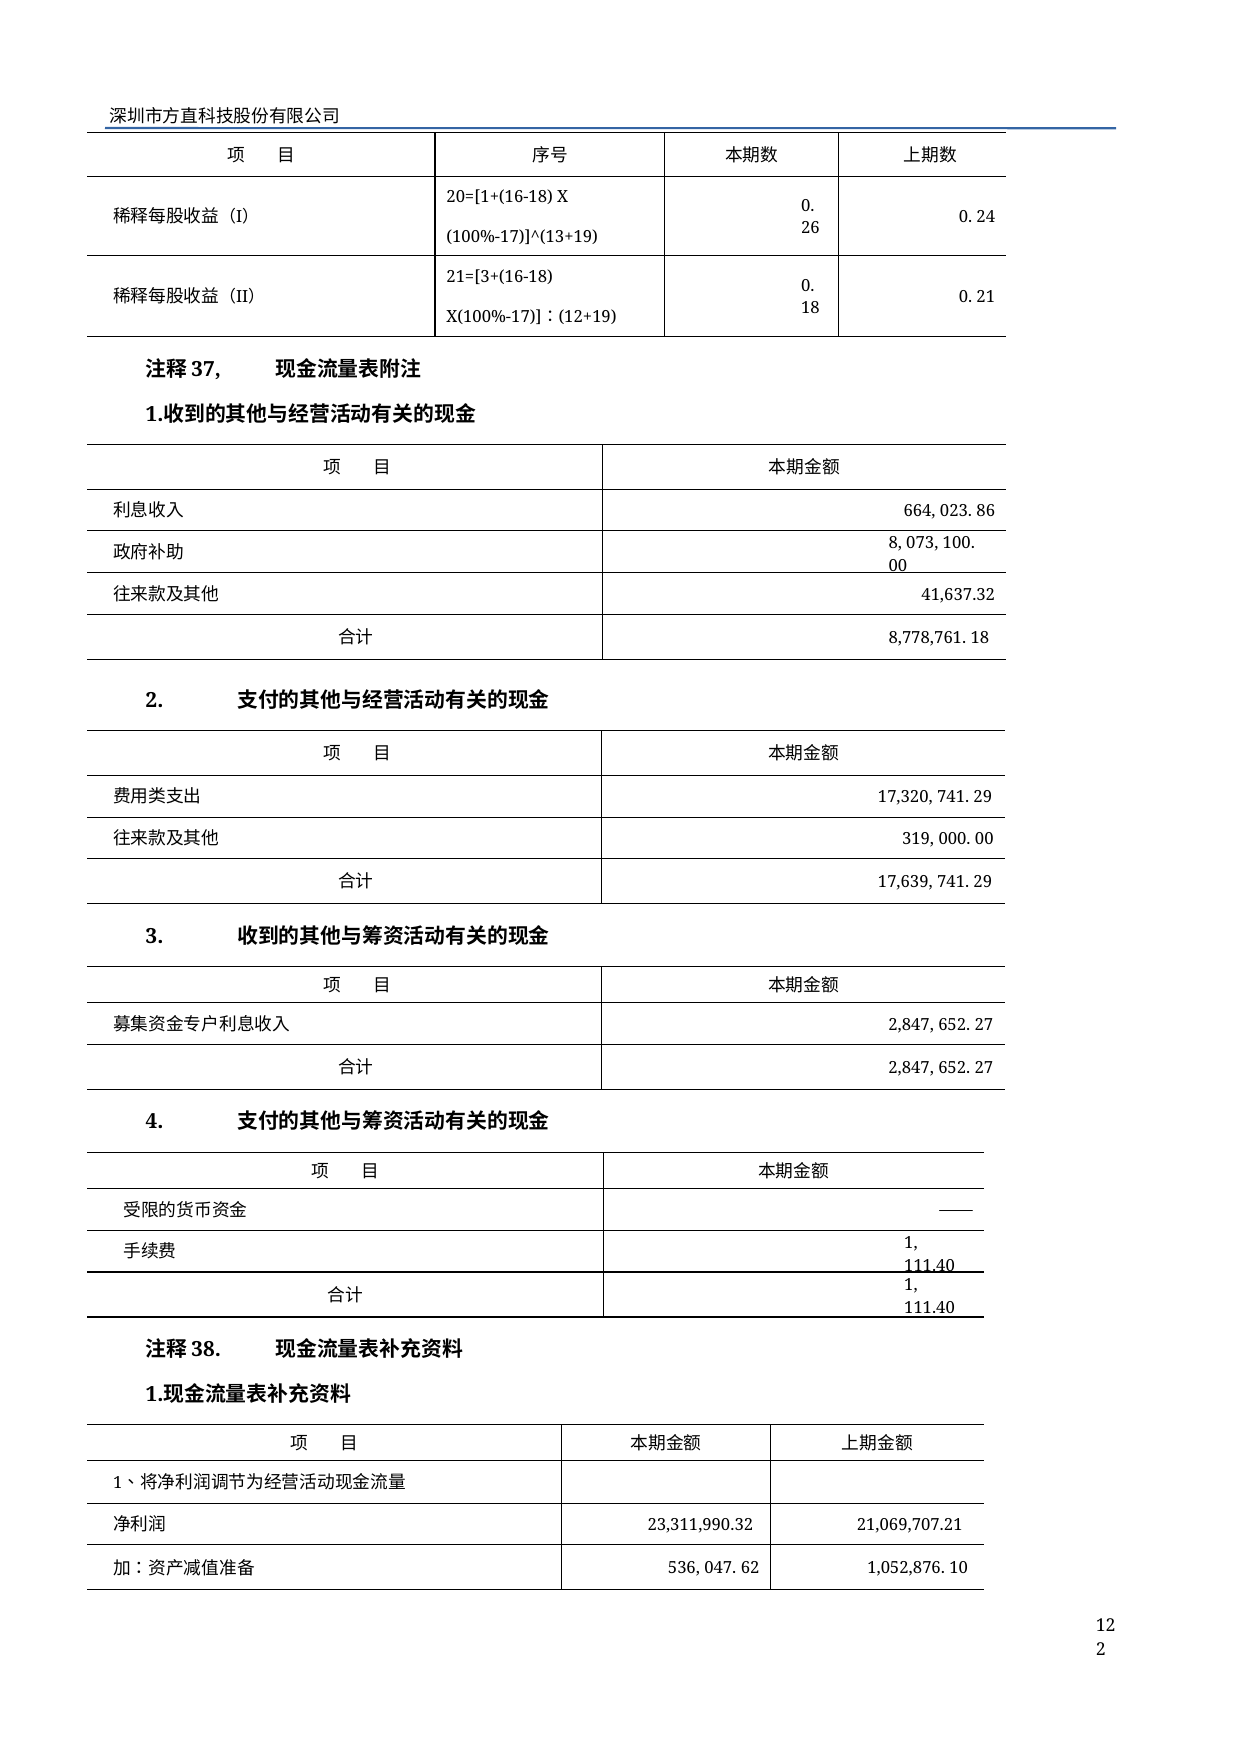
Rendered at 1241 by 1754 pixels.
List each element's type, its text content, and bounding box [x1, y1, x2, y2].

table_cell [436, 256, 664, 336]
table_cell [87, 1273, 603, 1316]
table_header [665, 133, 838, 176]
text 1.收到的其他与经营活动有关的现金 [87, 399, 1143, 427]
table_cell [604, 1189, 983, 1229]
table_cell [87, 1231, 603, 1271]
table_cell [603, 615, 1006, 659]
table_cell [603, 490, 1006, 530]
text 注释38. 现金流量表补充资料 [87, 1334, 1143, 1363]
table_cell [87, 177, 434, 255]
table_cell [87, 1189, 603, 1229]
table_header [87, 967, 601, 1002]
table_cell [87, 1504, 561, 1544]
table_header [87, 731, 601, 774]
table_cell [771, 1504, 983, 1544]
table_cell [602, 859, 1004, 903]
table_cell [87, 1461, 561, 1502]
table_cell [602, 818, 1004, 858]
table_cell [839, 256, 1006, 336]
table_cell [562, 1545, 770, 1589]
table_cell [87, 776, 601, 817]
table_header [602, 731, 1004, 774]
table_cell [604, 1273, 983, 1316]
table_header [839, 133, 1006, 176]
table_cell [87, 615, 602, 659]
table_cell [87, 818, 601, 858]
list 支付的其他与筹资活动有关的现金 [87, 1106, 1143, 1135]
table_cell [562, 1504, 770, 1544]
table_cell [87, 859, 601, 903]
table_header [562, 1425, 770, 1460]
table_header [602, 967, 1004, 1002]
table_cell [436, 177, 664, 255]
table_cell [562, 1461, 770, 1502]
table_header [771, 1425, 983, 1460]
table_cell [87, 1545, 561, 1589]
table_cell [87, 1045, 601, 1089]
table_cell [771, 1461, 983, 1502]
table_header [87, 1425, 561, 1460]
text 1.现金流量表补充资料 [87, 1379, 1143, 1408]
list 支付的其他与经营活动有关的现金 [87, 685, 1143, 713]
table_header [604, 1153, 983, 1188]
list 收到的其他与筹资活动有关的现金 [87, 921, 1143, 949]
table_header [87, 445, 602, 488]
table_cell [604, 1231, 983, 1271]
text 注释37, 现金流量表附注 [87, 354, 1143, 382]
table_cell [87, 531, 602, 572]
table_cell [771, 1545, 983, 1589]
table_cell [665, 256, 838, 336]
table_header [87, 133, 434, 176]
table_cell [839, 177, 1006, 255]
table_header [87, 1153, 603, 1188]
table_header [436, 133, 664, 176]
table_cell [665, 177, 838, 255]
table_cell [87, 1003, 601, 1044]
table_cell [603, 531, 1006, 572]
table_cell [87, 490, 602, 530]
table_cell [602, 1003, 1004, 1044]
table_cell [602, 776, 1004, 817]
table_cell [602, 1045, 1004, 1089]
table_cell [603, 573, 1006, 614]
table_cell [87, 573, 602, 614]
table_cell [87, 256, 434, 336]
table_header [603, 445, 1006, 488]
